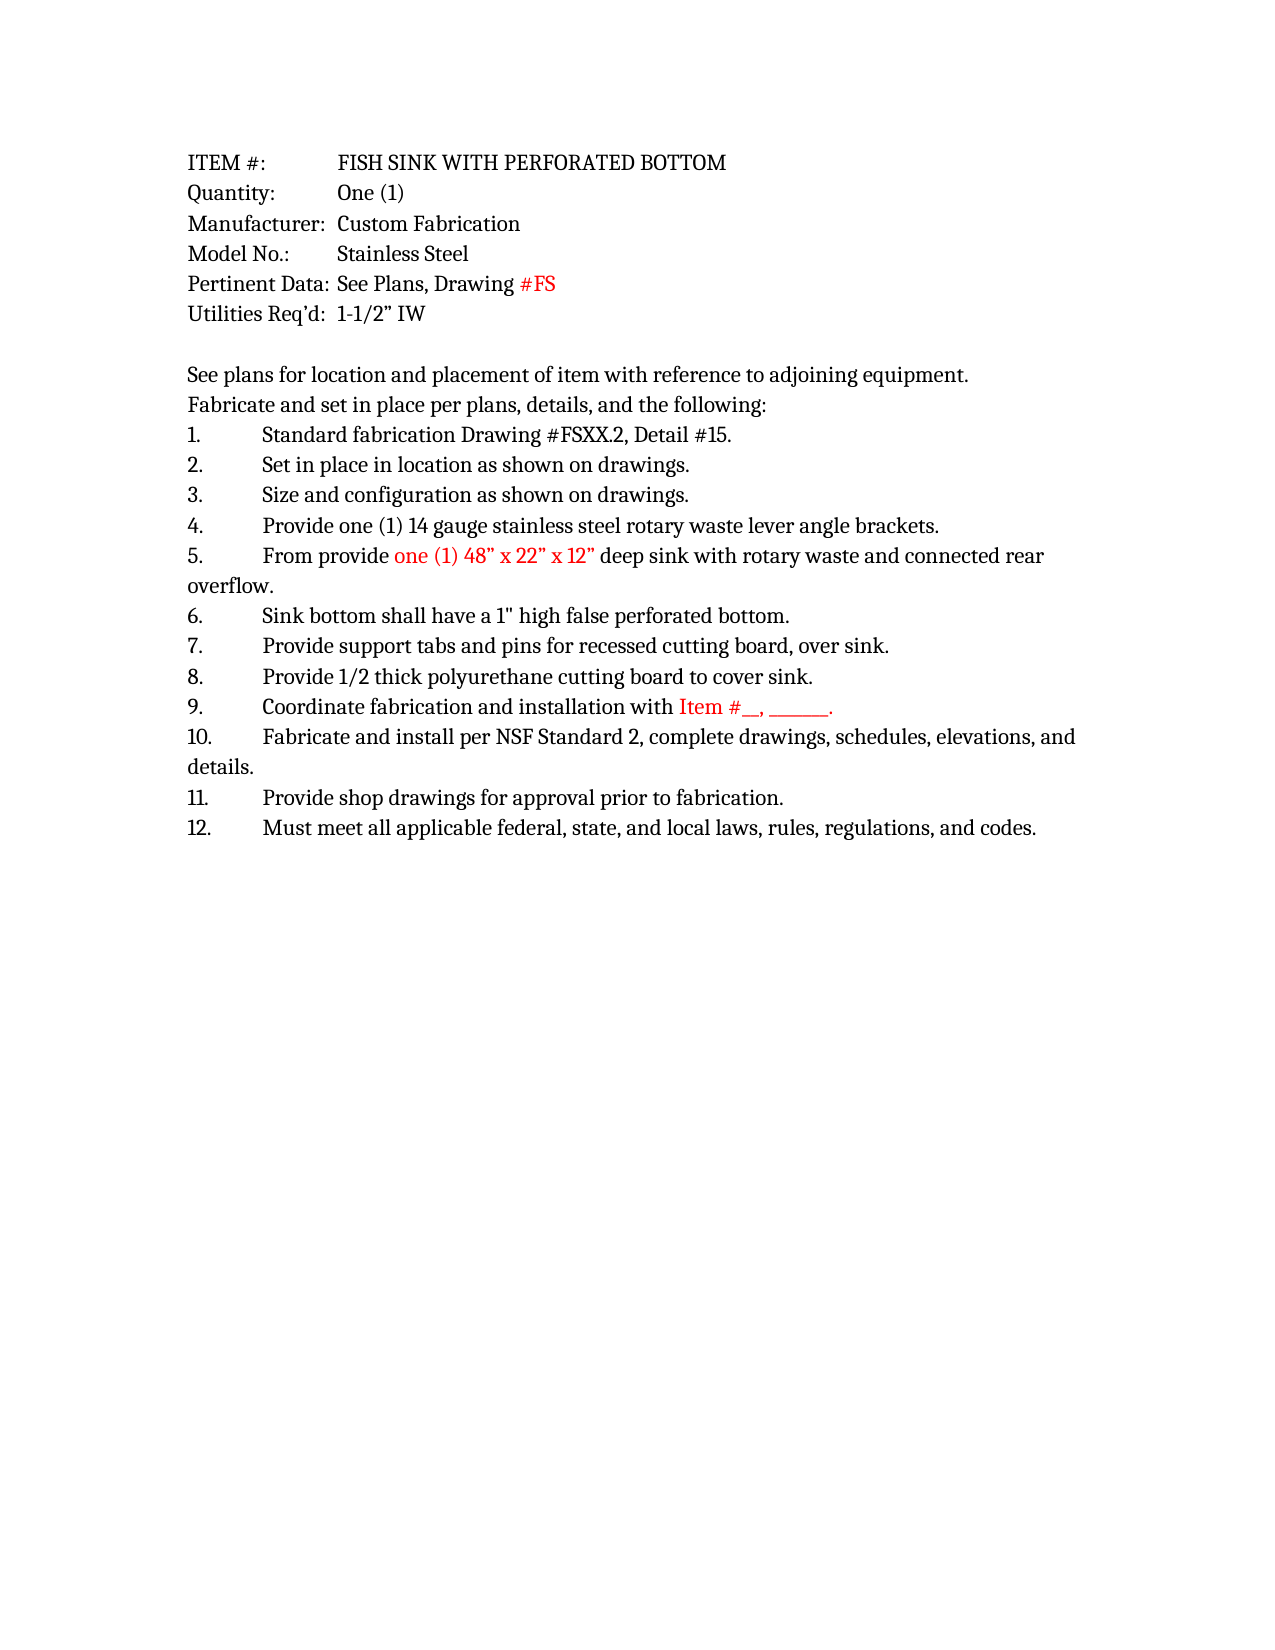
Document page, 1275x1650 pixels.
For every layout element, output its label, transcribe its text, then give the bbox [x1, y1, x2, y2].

text ITEM #: FISH SINK WITH PERFORATED BOTTOM Quantity: One (1) Manufacturer: Custom Fabrication Model No.: Stainless Steel Pertinent Data: See Plans, Drawing #FS Utilities Req’d: 1-1/2” IW See plans for location and placement of item with reference to adjoining equipment. Fabricate and set in place per plans, details, and the following: 1. Standard fabrication Drawing #FSXX.2, Detail #15. 2. Set in place in location as shown on drawings. 3. Size and configuration as shown on drawings. 4. Provide one (1) 14 gauge stainless steel rotary waste lever angle brackets. 5. From provide one (1) 48” x 22” x 12” deep sink with rotary waste and connected rear overflow. 6. Sink bottom shall have a 1" high false perforated bottom. 7. Provide support tabs and pins for recessed cutting board, over sink. 8. Provide 1/2 thick polyurethane cutting board to cover sink. 9. Coordinate fabrication and installation with Item #__, _______. 10. Fabricate and install per NSF Standard 2, complete drawings, schedules, elevations, and details. 11. Provide shop drawings for approval prior to fabrication. 12. Must meet all applicable federal, state, and local laws, rules, regulations, and codes. [187, 150, 1087, 901]
